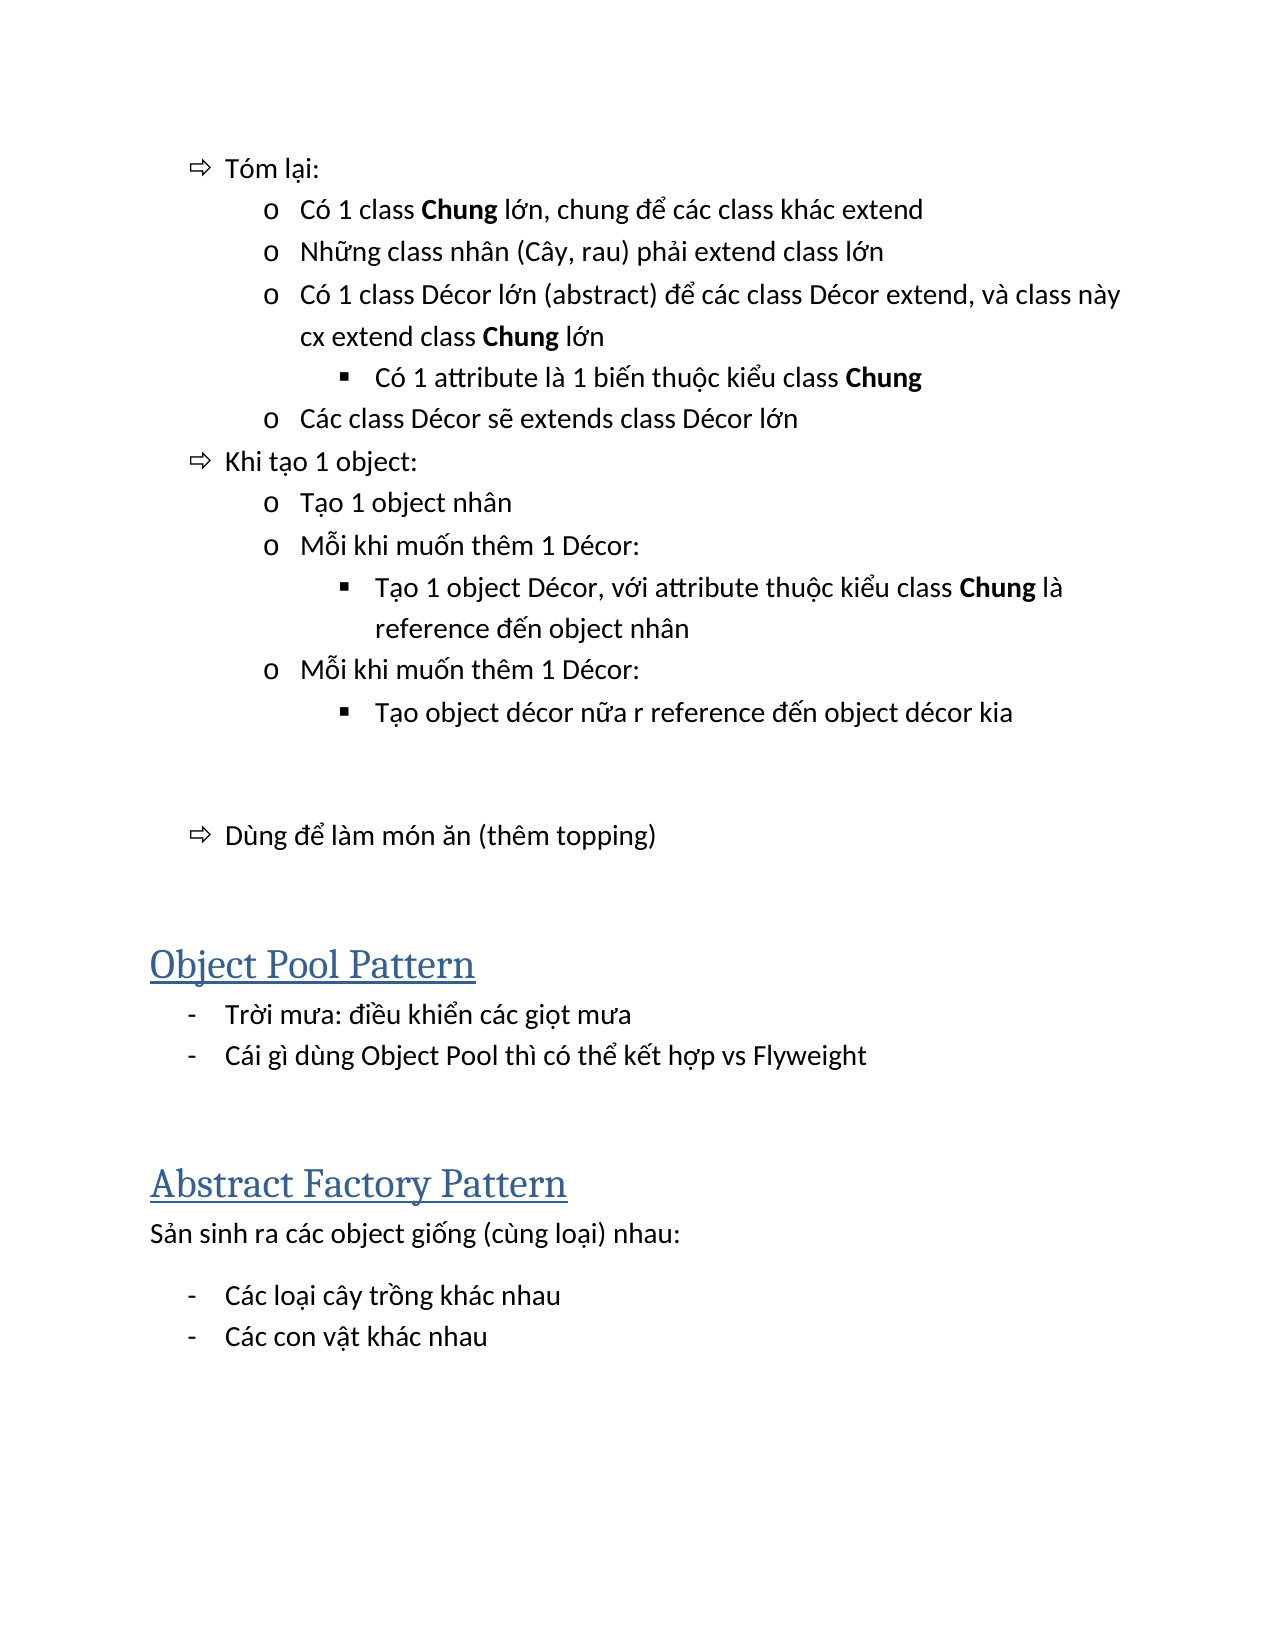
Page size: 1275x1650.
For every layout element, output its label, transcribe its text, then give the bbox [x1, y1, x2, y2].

list Mỗi khi muốn thêm 1 Décor: [262, 527, 1125, 564]
list Dùng để làm món ăn (thêm topping) [187, 817, 1125, 853]
list Các loại cây trồng khác nhau [187, 1277, 1125, 1313]
subtitle Abstract Factory Pattern [150, 1160, 1125, 1208]
list Tạo 1 object nhân [262, 484, 1125, 521]
text Sản sinh ra các object giống (cùng loại) nhau: [150, 1215, 1125, 1251]
list Những class nhân (Cây, rau) phải extend class lớn [262, 233, 1125, 271]
list Khi tạo 1 object: [187, 443, 1125, 479]
subtitle Object Pool Pattern [150, 941, 1125, 989]
list Tóm lại: [187, 150, 1125, 186]
list Trời mưa: điều khiển các giọt mưa [187, 996, 1125, 1031]
list Có 1 class Chung lớn, chung để các class khác extend [262, 191, 1125, 228]
list Cái gì dùng Object Pool thì có thể kết hợp vs Flyweight [187, 1037, 1125, 1072]
list Các class Décor sẽ extends class Décor lớn [262, 400, 1125, 437]
list Các con vật khác nhau [187, 1318, 1125, 1354]
list Có 1 class Décor lớn (abstract) để các class Décor extend, và class này cx extend class Chung lớn [262, 276, 1125, 354]
list Tạo object décor nữa r reference đến object décor kia [337, 694, 1125, 729]
list Tạo 1 object Décor, với attribute thuộc kiểu class Chung là reference đến object nhân [337, 569, 1125, 646]
list Có 1 attribute là 1 biến thuộc kiểu class Chung [337, 359, 1125, 395]
list Mỗi khi muốn thêm 1 Décor: [262, 651, 1125, 688]
